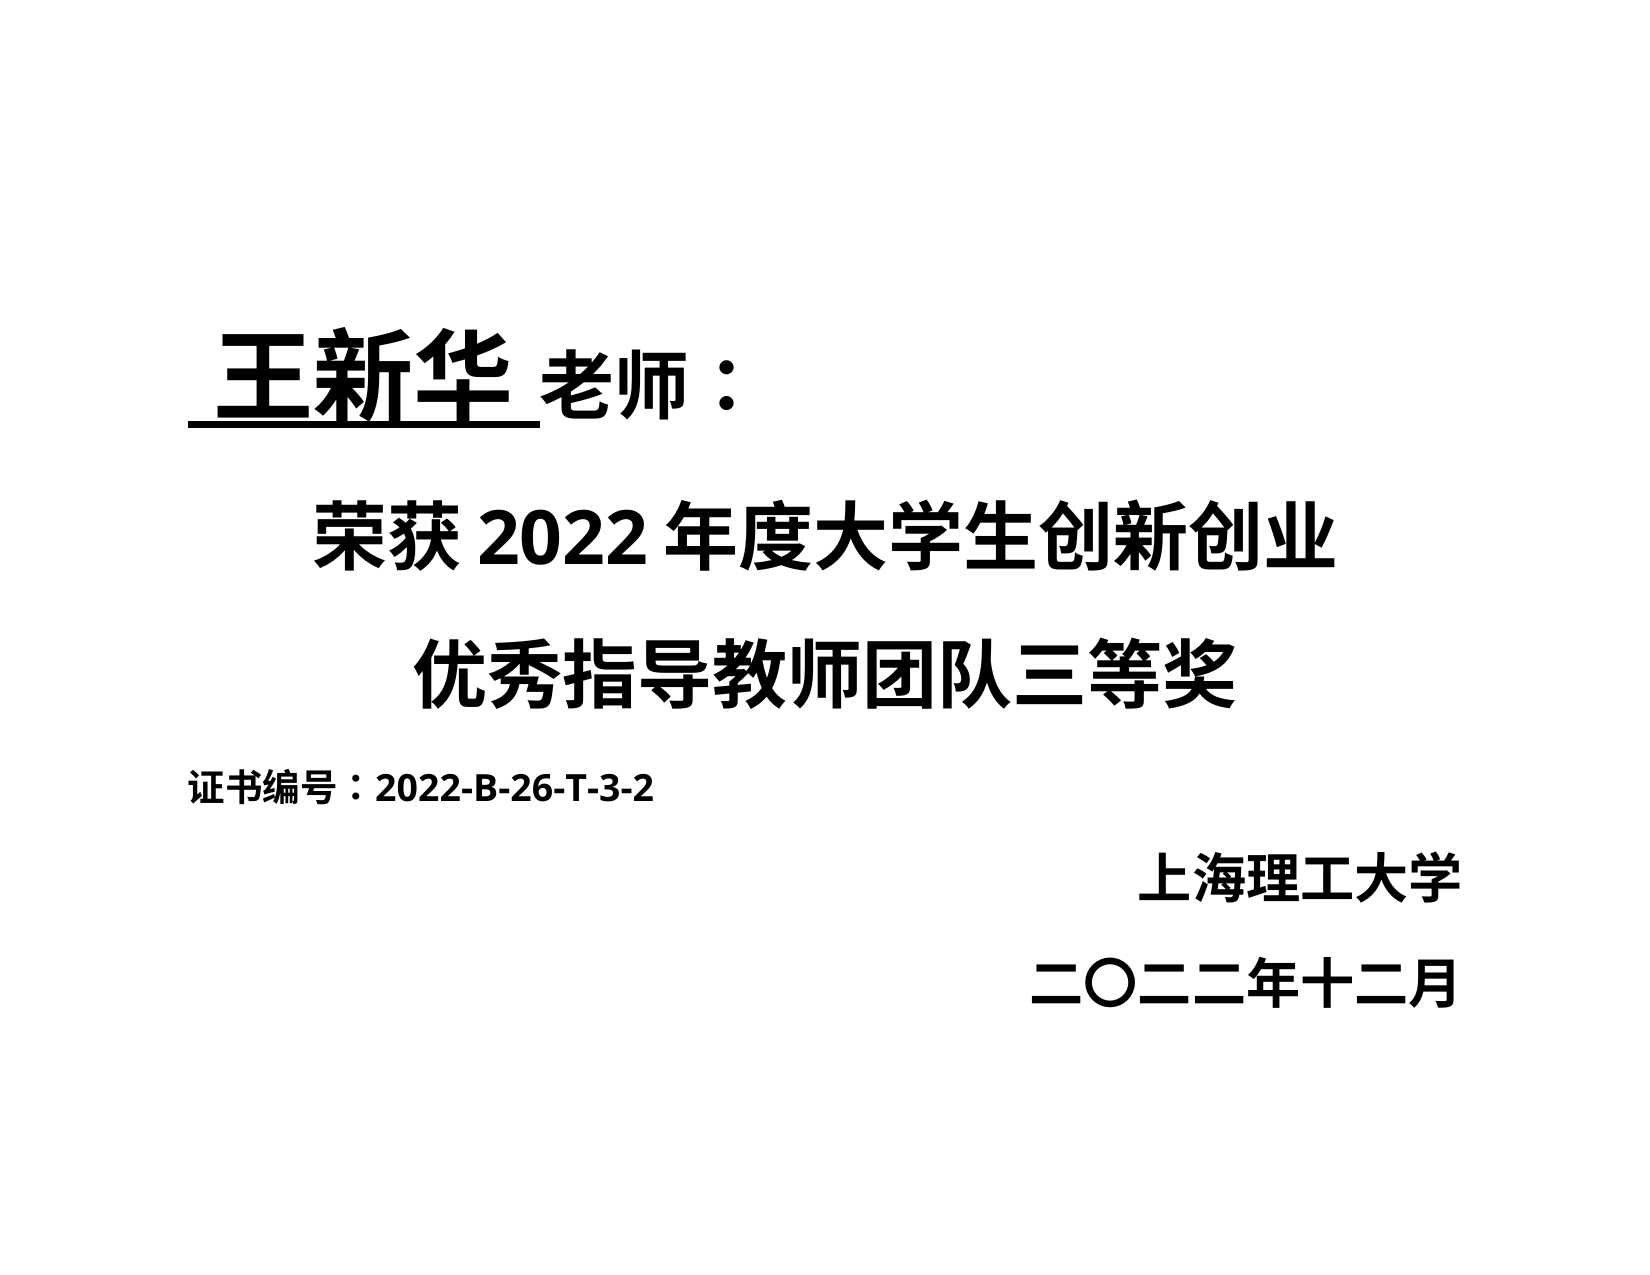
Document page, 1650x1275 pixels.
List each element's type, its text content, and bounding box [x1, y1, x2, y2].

text 王新华 老师： [187, 150, 1462, 443]
text 上海理工大学 [187, 840, 1462, 914]
text 优秀指导教师团队三等奖 [187, 622, 1462, 725]
text 二〇二二年十二月 [187, 946, 1462, 1020]
text 荣获2022年度大学生创新创业 [187, 484, 1462, 586]
text 证书编号：2022-B-26-T-3-2 [187, 761, 1462, 812]
